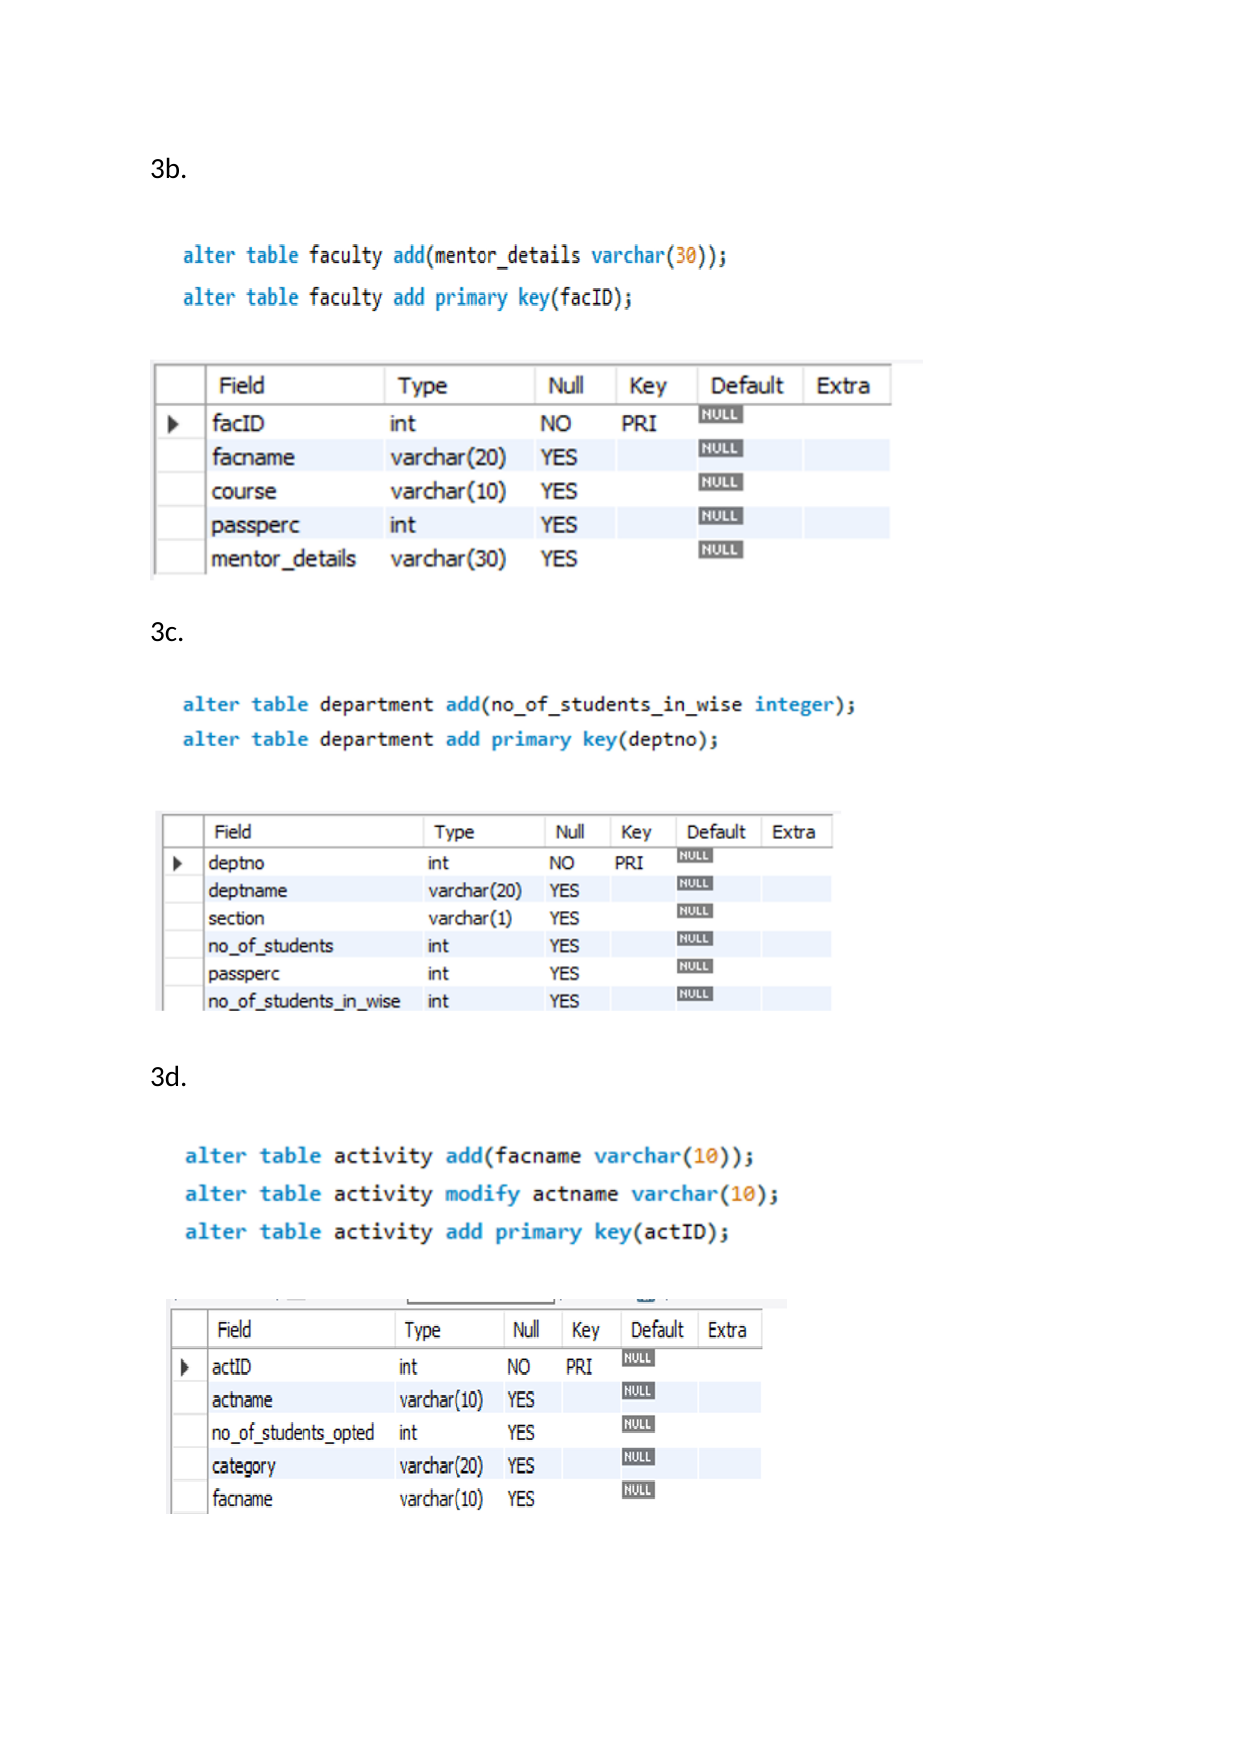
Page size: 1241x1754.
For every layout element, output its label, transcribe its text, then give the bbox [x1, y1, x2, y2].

picture [150, 1113, 836, 1272]
text 3c. [150, 613, 1090, 649]
picture [150, 340, 923, 595]
picture [150, 668, 931, 769]
picture [150, 1290, 866, 1570]
text 3d. [150, 1058, 1090, 1094]
picture [150, 787, 898, 1040]
text 3b. [150, 150, 1090, 186]
picture [150, 205, 820, 322]
